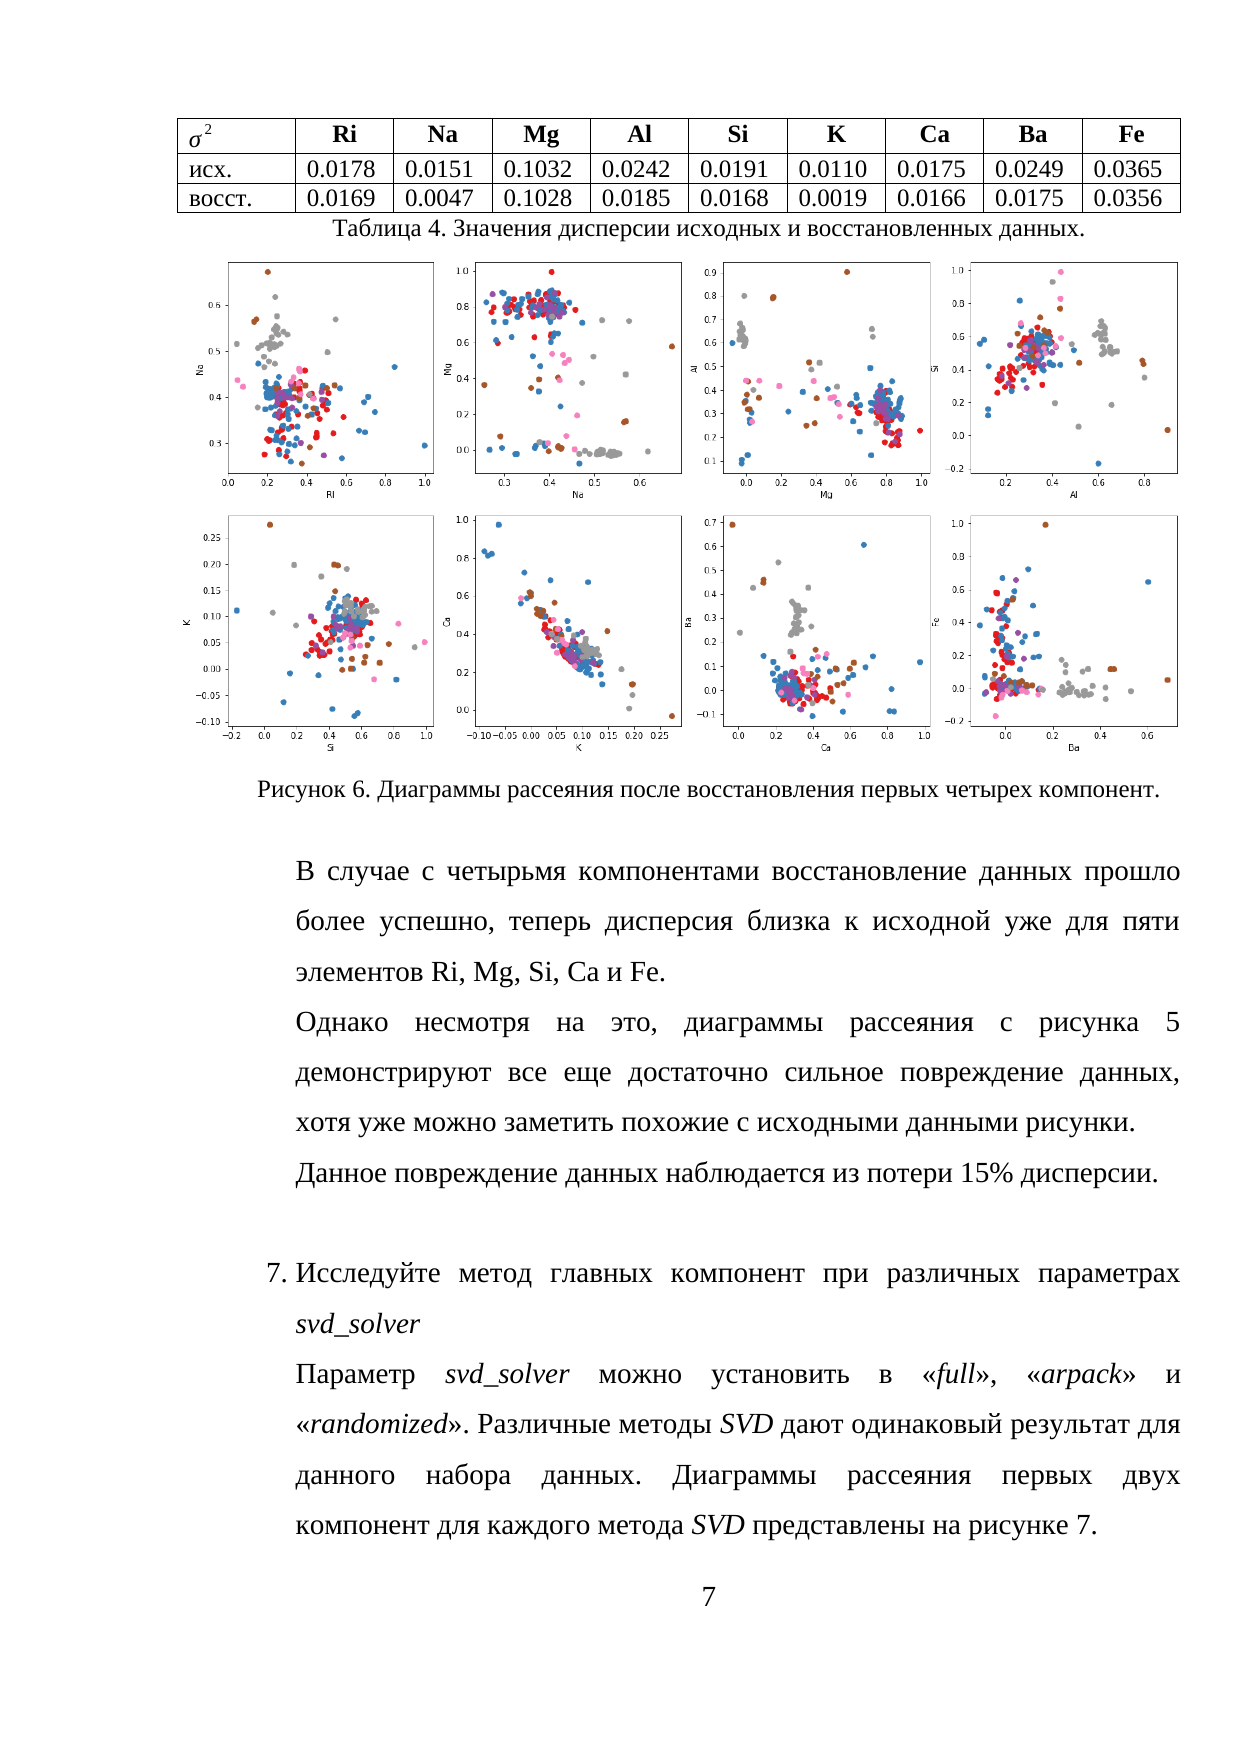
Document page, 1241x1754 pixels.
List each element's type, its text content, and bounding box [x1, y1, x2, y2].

list Параметр svd_solver можно установить в «full», «arpack» и «randomized». Различные методы SVD дают одинаковый результат для данного набора данных. Диаграммы рассеяния первых двух компонент для каждого метода SVD представлены на рисунке 7. [295, 1356, 1181, 1541]
table_cell 0.0175 [984, 184, 1082, 212]
list Однако несмотря на это, диаграммы рассеяния с рисунка 5 демонстрируют все еще достаточно сильное повреждение данных, хотя уже можно заметить похожие с исходными данными рисунки. [295, 1004, 1181, 1138]
table_header K [788, 119, 885, 153]
table_cell исх. [178, 154, 295, 182]
table_cell 0.0175 [886, 154, 983, 182]
table_cell 0.0178 [296, 154, 393, 182]
list В случае с четырьмя компонентами восстановление данных прошло более успешно, теперь дисперсия близка к исходной уже для пяти элементов Ri, Mg, Si, Ca и Fe. [295, 853, 1181, 987]
table_cell 0.0249 [984, 154, 1082, 182]
table_cell 0.0169 [296, 184, 393, 212]
table_header Ca [886, 119, 983, 153]
table_header Mg [493, 119, 590, 153]
table_cell 0.0185 [591, 184, 688, 212]
table_cell 0.0242 [591, 154, 688, 182]
table_cell восст. [178, 184, 295, 212]
text Рисунок 6. Диаграммы рассеяния после восстановления первых четырех компонент. [177, 774, 1181, 803]
table_header Al [591, 119, 688, 153]
table_cell 0.0047 [394, 184, 492, 212]
table_header Ri [296, 119, 393, 153]
list Исследуйте метод главных компонент при различных параметрах svd_solver [266, 1256, 1181, 1339]
table_cell 0.0168 [689, 184, 787, 212]
list Данное повреждение данных наблюдается из потери 15% дисперсии. [295, 1155, 1181, 1188]
table_cell 0.0191 [689, 154, 787, 182]
table_cell 0.1032 [493, 154, 590, 182]
table_cell 0.0356 [1083, 184, 1180, 212]
picture [177, 256, 1182, 758]
text Таблица 4. Значения дисперсии исходных и восстановленных данных. [177, 213, 1181, 242]
table_header Na [394, 119, 492, 153]
table_cell 0.0151 [394, 154, 492, 182]
table_header Ba [984, 119, 1082, 153]
table_cell 0.0019 [788, 184, 885, 212]
table_cell 0.0110 [788, 154, 885, 182]
table_cell 0.0365 [1083, 154, 1180, 182]
table_header Si [689, 119, 787, 153]
table_cell 0.0166 [886, 184, 983, 212]
table_cell 0.1028 [493, 184, 590, 212]
table_header Fe [1083, 119, 1180, 153]
table_header [178, 119, 295, 153]
